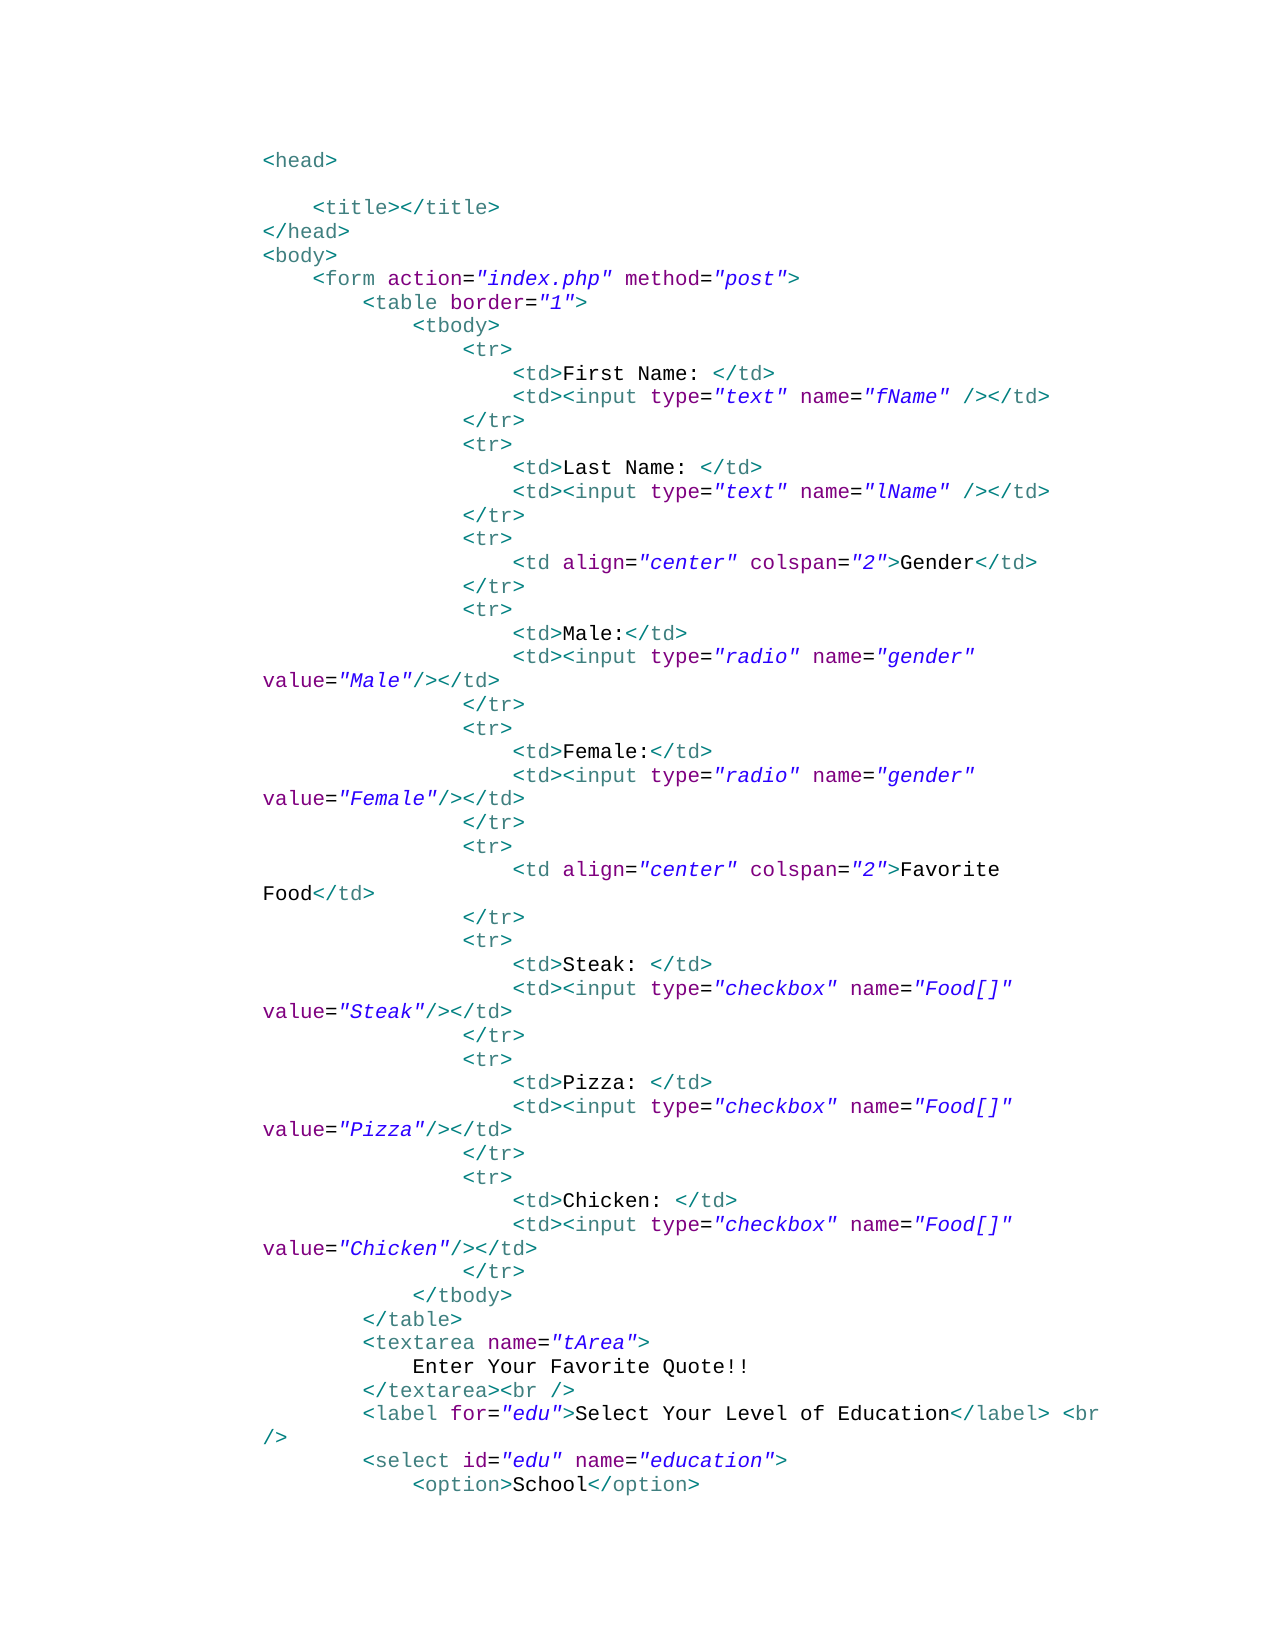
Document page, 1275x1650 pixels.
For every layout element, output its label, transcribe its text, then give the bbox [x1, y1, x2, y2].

text <td><input type="checkbox" name="Food[]" value="Pizza"/></td> [262, 1096, 1116, 1143]
text <td><input type="radio" name="gender" value="Female"/></td> [262, 765, 1116, 812]
text <tr> [262, 1167, 1116, 1190]
text <tr> [262, 599, 1116, 623]
text <td><input type="text" name="fName" /></td> [262, 386, 1116, 410]
text </tr> [262, 694, 1116, 717]
text Enter Your Favorite Quote!! [262, 1356, 1116, 1379]
text </textarea><br /> [262, 1379, 1116, 1403]
text <td>Female:</td> [262, 741, 1116, 765]
text <form action="index.php" method="post"> [262, 268, 1116, 292]
text <table border="1"> [262, 292, 1116, 316]
text </tbody> [262, 1285, 1116, 1309]
text <td>Male:</td> [262, 623, 1116, 647]
text <td><input type="text" name="lName" /></td> [262, 481, 1116, 505]
text <td align="center" colspan="2">Gender</td> [262, 552, 1116, 576]
text <td>Last Name: </td> [262, 457, 1116, 481]
text <textarea name="tArea"> [262, 1332, 1116, 1356]
text <td>Pizza: </td> [262, 1072, 1116, 1096]
text <td align="center" colspan="2">Favorite Food</td> [262, 859, 1116, 907]
text </tr> [262, 576, 1116, 599]
text <td>Chicken: </td> [262, 1190, 1116, 1214]
text </tr> [262, 1025, 1116, 1048]
text <tr> [262, 528, 1116, 552]
text <td>First Name: </td> [262, 363, 1116, 386]
text <tr> [262, 717, 1116, 741]
text <tr> [262, 339, 1116, 363]
text <label for="edu">Select Your Level of Education</label> <br /> [262, 1403, 1116, 1451]
text <tr> [262, 434, 1116, 457]
text <option>School</option> [262, 1474, 1116, 1498]
text <td><input type="radio" name="gender" value="Male"/></td> [262, 647, 1116, 694]
text </tr> [262, 505, 1116, 528]
text </table> [262, 1309, 1116, 1332]
text <title></title> [262, 197, 1116, 221]
text <body> [262, 244, 1116, 268]
text </tr> [262, 1261, 1116, 1285]
text </tr> [262, 812, 1116, 836]
text <tr> [262, 1048, 1116, 1072]
text <td><input type="checkbox" name="Food[]" value="Chicken"/></td> [262, 1214, 1116, 1261]
text <td>Steak: </td> [262, 954, 1116, 978]
text <tr> [262, 836, 1116, 859]
text <head> [262, 150, 1116, 174]
text <tbody> [262, 316, 1116, 339]
text </tr> [262, 410, 1116, 434]
text <td><input type="checkbox" name="Food[]" value="Steak"/></td> [262, 978, 1116, 1025]
text </head> [262, 221, 1116, 244]
text <select id="edu" name="education"> [262, 1451, 1116, 1474]
text <tr> [262, 930, 1116, 954]
text </tr> [262, 907, 1116, 930]
text </tr> [262, 1143, 1116, 1167]
